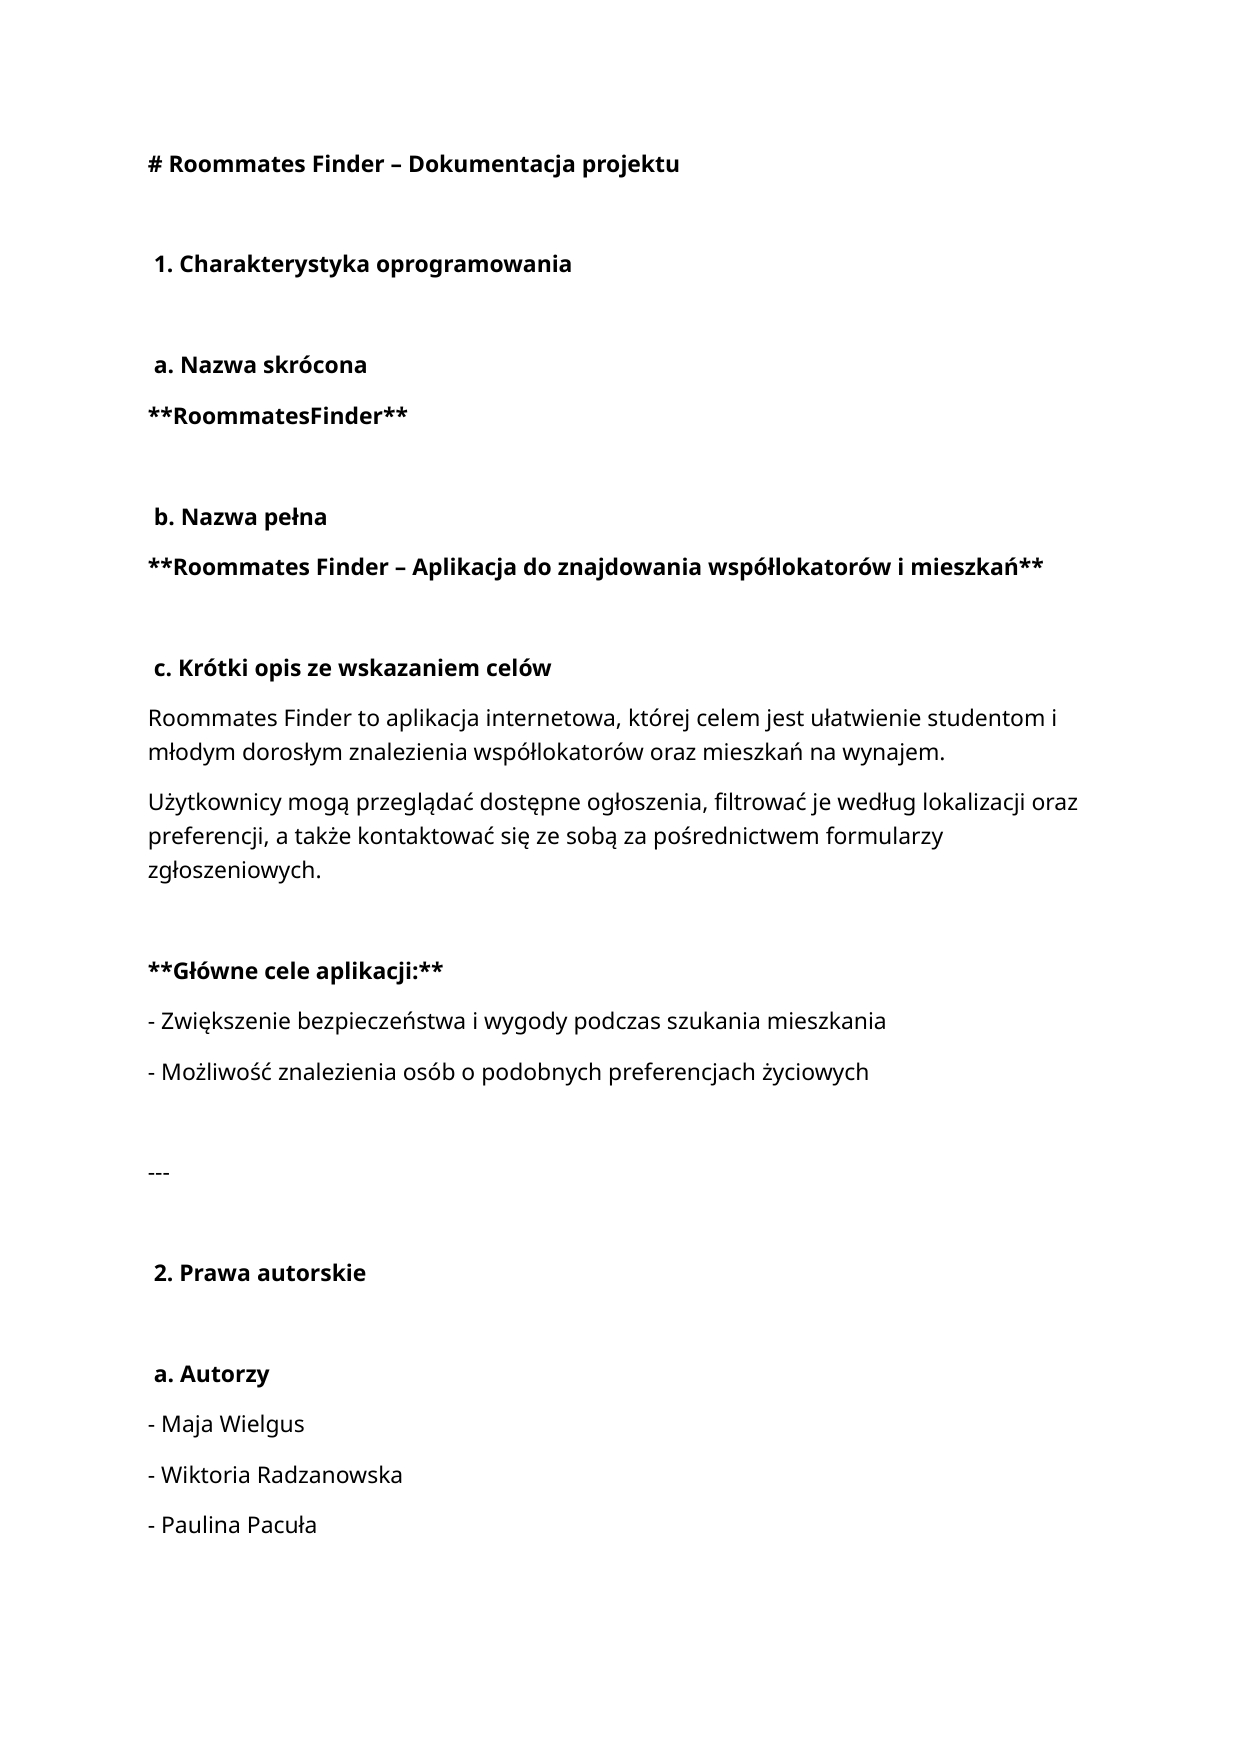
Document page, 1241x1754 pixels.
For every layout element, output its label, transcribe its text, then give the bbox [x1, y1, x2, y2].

text - Zwiększenie bezpieczeństwa i wygody podczas szukania mieszkania [148, 1005, 1093, 1036]
text c. Krótki opis ze wskazaniem celów [148, 652, 1093, 683]
text - Możliwość znalezienia osób o podobnych preferencjach życiowych [148, 1056, 1093, 1087]
text a. Autorzy [148, 1358, 1093, 1389]
text - Wiktoria Radzanowska [148, 1459, 1093, 1490]
text 1. Charakterystyka oprogramowania [148, 248, 1093, 280]
text # Roommates Finder – Dokumentacja projektu [148, 148, 1093, 179]
text --- [148, 1156, 1093, 1188]
text **Roommates Finder – Aplikacja do znajdowania współlokatorów i mieszkań** [148, 551, 1093, 582]
text Użytkownicy mogą przeglądać dostępne ogłoszenia, filtrować je według lokalizacji oraz preferencji, a także kontaktować się ze sobą za pośrednictwem formularzy zgłoszeniowych. [148, 786, 1093, 885]
text - Paulina Pacuła [148, 1509, 1093, 1541]
text **Główne cele aplikacji:** [148, 955, 1093, 986]
text - Maja Wielgus [148, 1408, 1093, 1440]
text b. Nazwa pełna [148, 501, 1093, 532]
text a. Nazwa skrócona [148, 349, 1093, 381]
text **RoommatesFinder** [148, 400, 1093, 431]
text Roommates Finder to aplikacja internetowa, której celem jest ułatwienie studentom i młodym dorosłym znalezienia współlokatorów oraz mieszkań na wynajem. [148, 702, 1093, 767]
text 2. Prawa autorskie [148, 1257, 1093, 1288]
